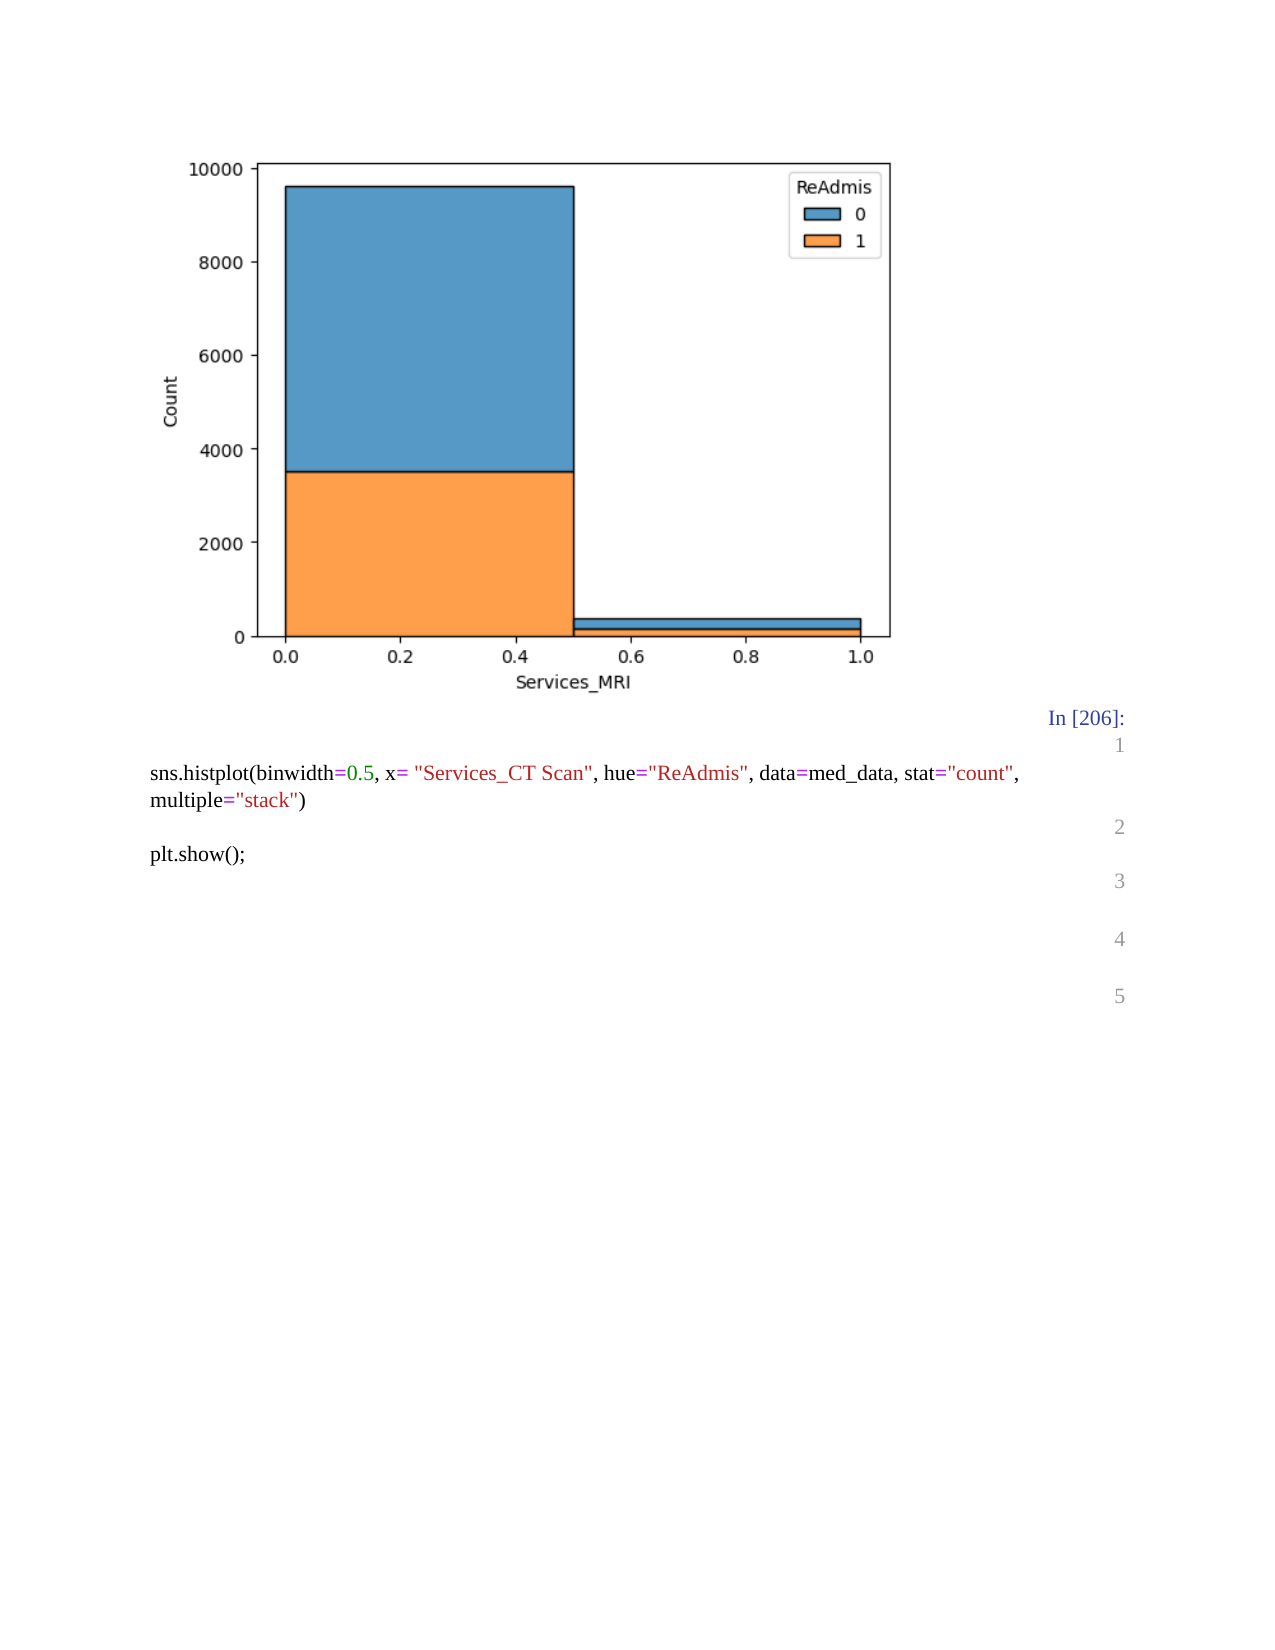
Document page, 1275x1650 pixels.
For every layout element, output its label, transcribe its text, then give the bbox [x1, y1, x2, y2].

text 3 [150, 868, 1125, 894]
text In [206]: [150, 705, 1125, 731]
picture [150, 150, 901, 704]
text 5 [150, 983, 1125, 1008]
text 1 [150, 732, 1125, 758]
text 4 [150, 926, 1125, 951]
text sns.histplot(binwidth=0.5, x= "Services_CT Scan", hue="ReAdmis", data=med_data, stat="count", multiple="stack") [150, 760, 1125, 812]
text 2 [150, 814, 1125, 839]
text plt.show(); [150, 841, 1125, 866]
